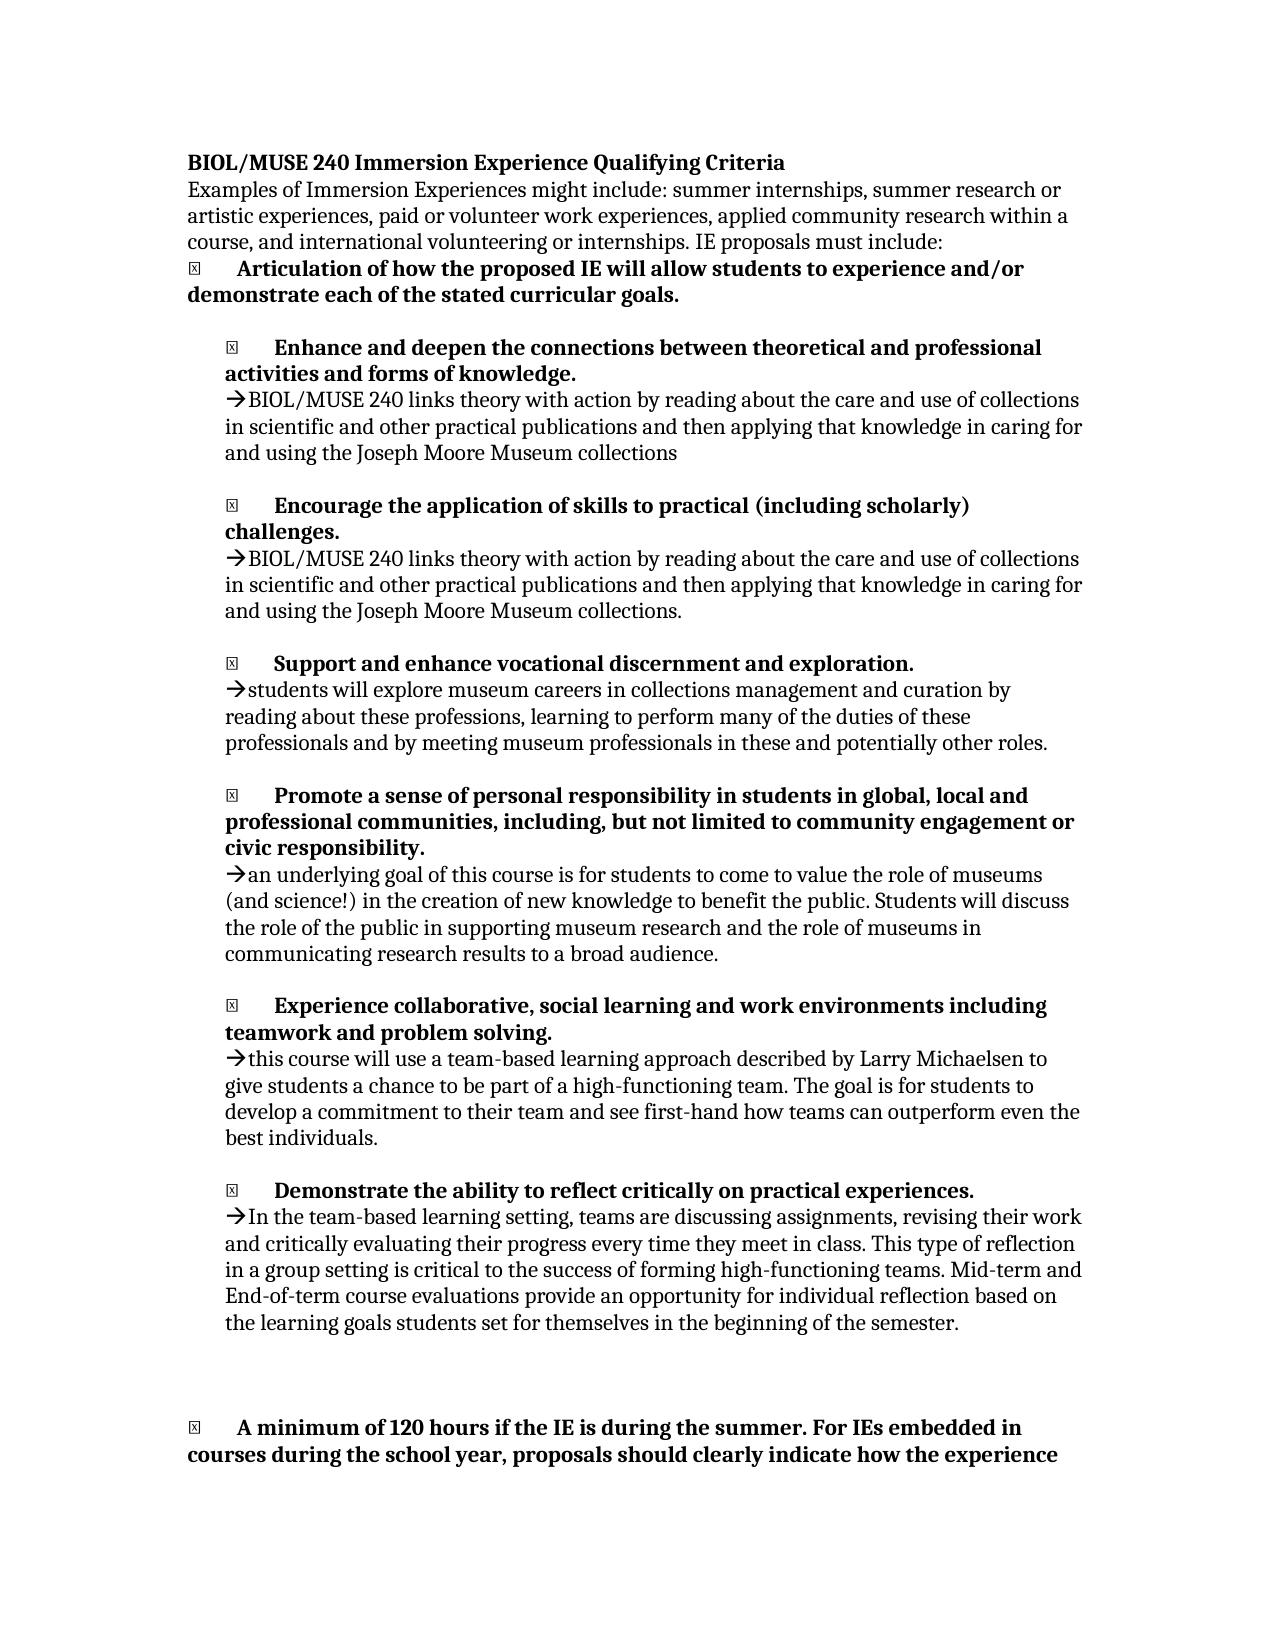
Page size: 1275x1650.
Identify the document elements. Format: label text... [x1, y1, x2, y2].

text this course will use a team-based learning approach described by Larry Michaelsen to give students a chance to be part of a high-functioning team. The goal is for students to develop a commitment to their team and see first-hand how teams can outperform even the best individuals. [225, 1046, 1087, 1151]
text students will explore museum careers in collections management and curation by reading about these professions, learning to perform many of the duties of these professionals and by meeting museum professionals in these and potentially other roles. [225, 677, 1087, 756]
text  Demonstrate the ability to reflect critically on practical experiences. [225, 1178, 1087, 1204]
text BIOL/MUSE 240 links theory with action by reading about the care and use of collections in scientific and other practical publications and then applying that knowledge in caring for and using the Joseph Moore Museum collections. [225, 545, 1087, 624]
text  Experience collaborative, social learning and work environments including teamwork and problem solving. [225, 993, 1087, 1046]
text an underlying goal of this course is for students to come to value the role of museums (and science!) in the creation of new knowledge to benefit the public. Students will discuss the role of the public in supporting museum research and the role of museums in communicating research results to a broad audience. [225, 862, 1087, 967]
text  Enhance and deepen the connections between theoretical and professional activities and forms of knowledge. [225, 334, 1087, 387]
text BIOL/MUSE 240 links theory with action by reading about the care and use of collections in scientific and other practical publications and then applying that knowledge in caring for and using the Joseph Moore Museum collections [225, 387, 1087, 466]
text  Encourage the application of skills to practical (including scholarly) challenges. [225, 493, 1087, 545]
text Examples of Immersion Experiences might include: summer internships, summer research or artistic experiences, paid or volunteer work experiences, applied community research within a course, and international volunteering or internships. IE proposals must include: [187, 176, 1087, 255]
text BIOL/MUSE 240 Immersion Experience Qualifying Criteria [187, 150, 1087, 176]
text  Articulation of how the proposed IE will allow students to experience and/or demonstrate each of the stated curricular goals. [187, 255, 1087, 308]
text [187, 1415, 1087, 1468]
text  Support and enhance vocational discernment and exploration. [225, 651, 1087, 677]
text In the team-based learning setting, teams are discussing assignments, revising their work and critically evaluating their progress every time they meet in class. This type of reflection in a group setting is critical to the success of forming high-functioning teams. Mid-term and End-of-term course evaluations provide an opportunity for individual reflection based on the learning goals students set for themselves in the beginning of the semester. [225, 1204, 1087, 1336]
text  Promote a sense of personal responsibility in students in global, local and professional communities, including, but not limited to community engagement or civic responsibility. [225, 782, 1087, 862]
